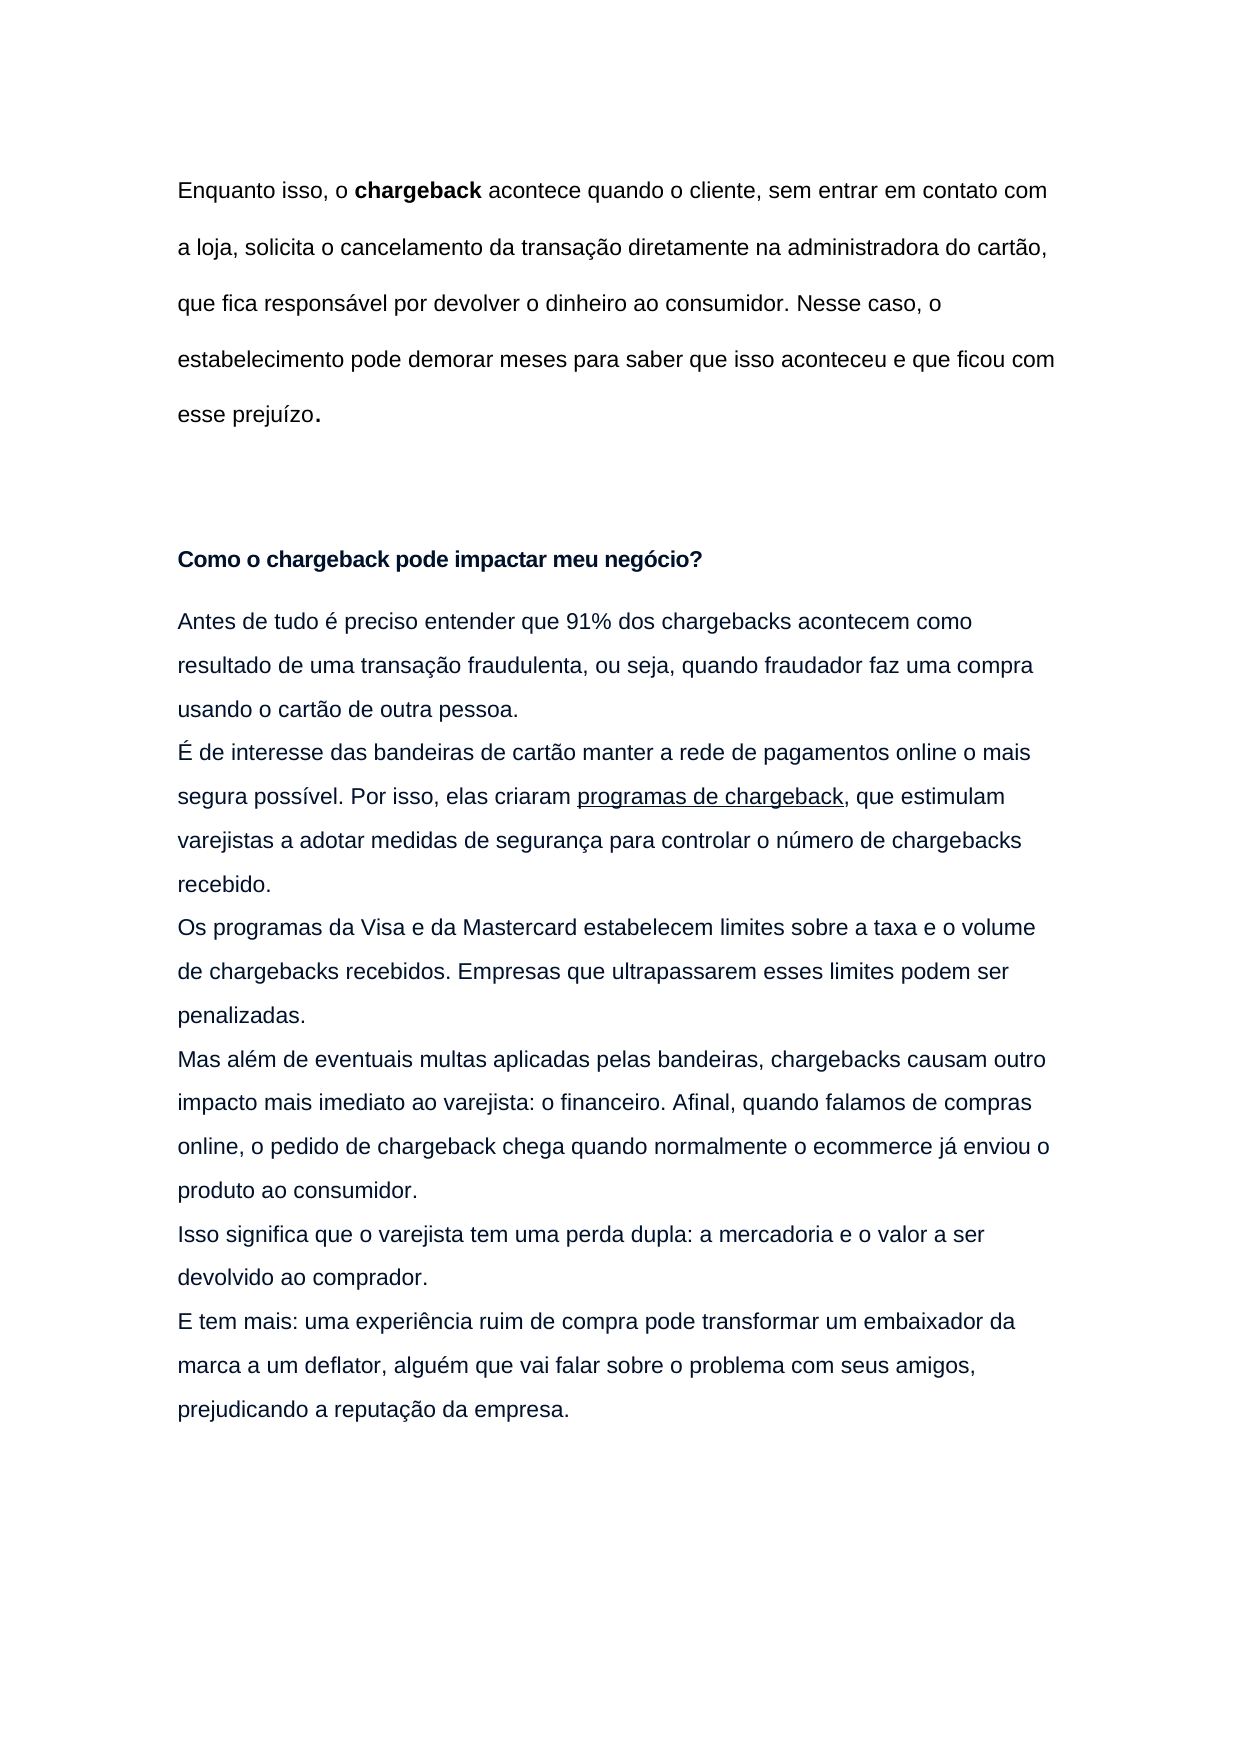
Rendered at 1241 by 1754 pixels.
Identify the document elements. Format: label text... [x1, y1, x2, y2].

text Enquanto isso, o chargeback acontece quando o cliente, sem entrar em contato com a loja, solicita o cancelamento da transação diretamente na administradora do cartão, que fica responsável por devolver o dinheiro ao consumidor. Nesse caso, o estabelecimento pode demorar meses para saber que isso aconteceu e que ficou com esse prejuízo. [177, 148, 1063, 429]
subtitle Como o chargeback pode impactar meu negócio? [177, 514, 1063, 572]
text Mas além de eventuais multas aplicadas pelas bandeiras, chargebacks causam outro impacto mais imediato ao varejista: o financeiro. Afinal, quando falamos de compras online, o pedido de chargeback chega quando normalmente o ecommerce já enviou o produto ao consumidor. [177, 1028, 1063, 1203]
text Os programas da Visa e da Mastercard estabelecem limites sobre a taxa e o volume de chargebacks recebidos. Empresas que ultrapassarem esses limites podem ser penalizadas. [177, 897, 1063, 1028]
text É de interesse das bandeiras de cartão manter a rede de pagamentos online o mais segura possível. Por isso, elas criaram programas de chargeback, que estimulam varejistas a adotar medidas de segurança para controlar o número de chargebacks recebido. [177, 722, 1063, 897]
text Isso significa que o varejista tem uma perda dupla: a mercadoria e o valor a ser devolvido ao comprador. [177, 1203, 1063, 1291]
text E tem mais: uma experiência ruim de compra pode transformar um embaixador da marca a um deflator, alguém que vai falar sobre o problema com seus amigos, prejudicando a reputação da empresa. [177, 1291, 1063, 1422]
text Antes de tudo é preciso entender que 91% dos chargebacks acontecem como resultado de uma transação fraudulenta, ou seja, quando fraudador faz uma compra usando o cartão de outra pessoa. [177, 591, 1063, 722]
